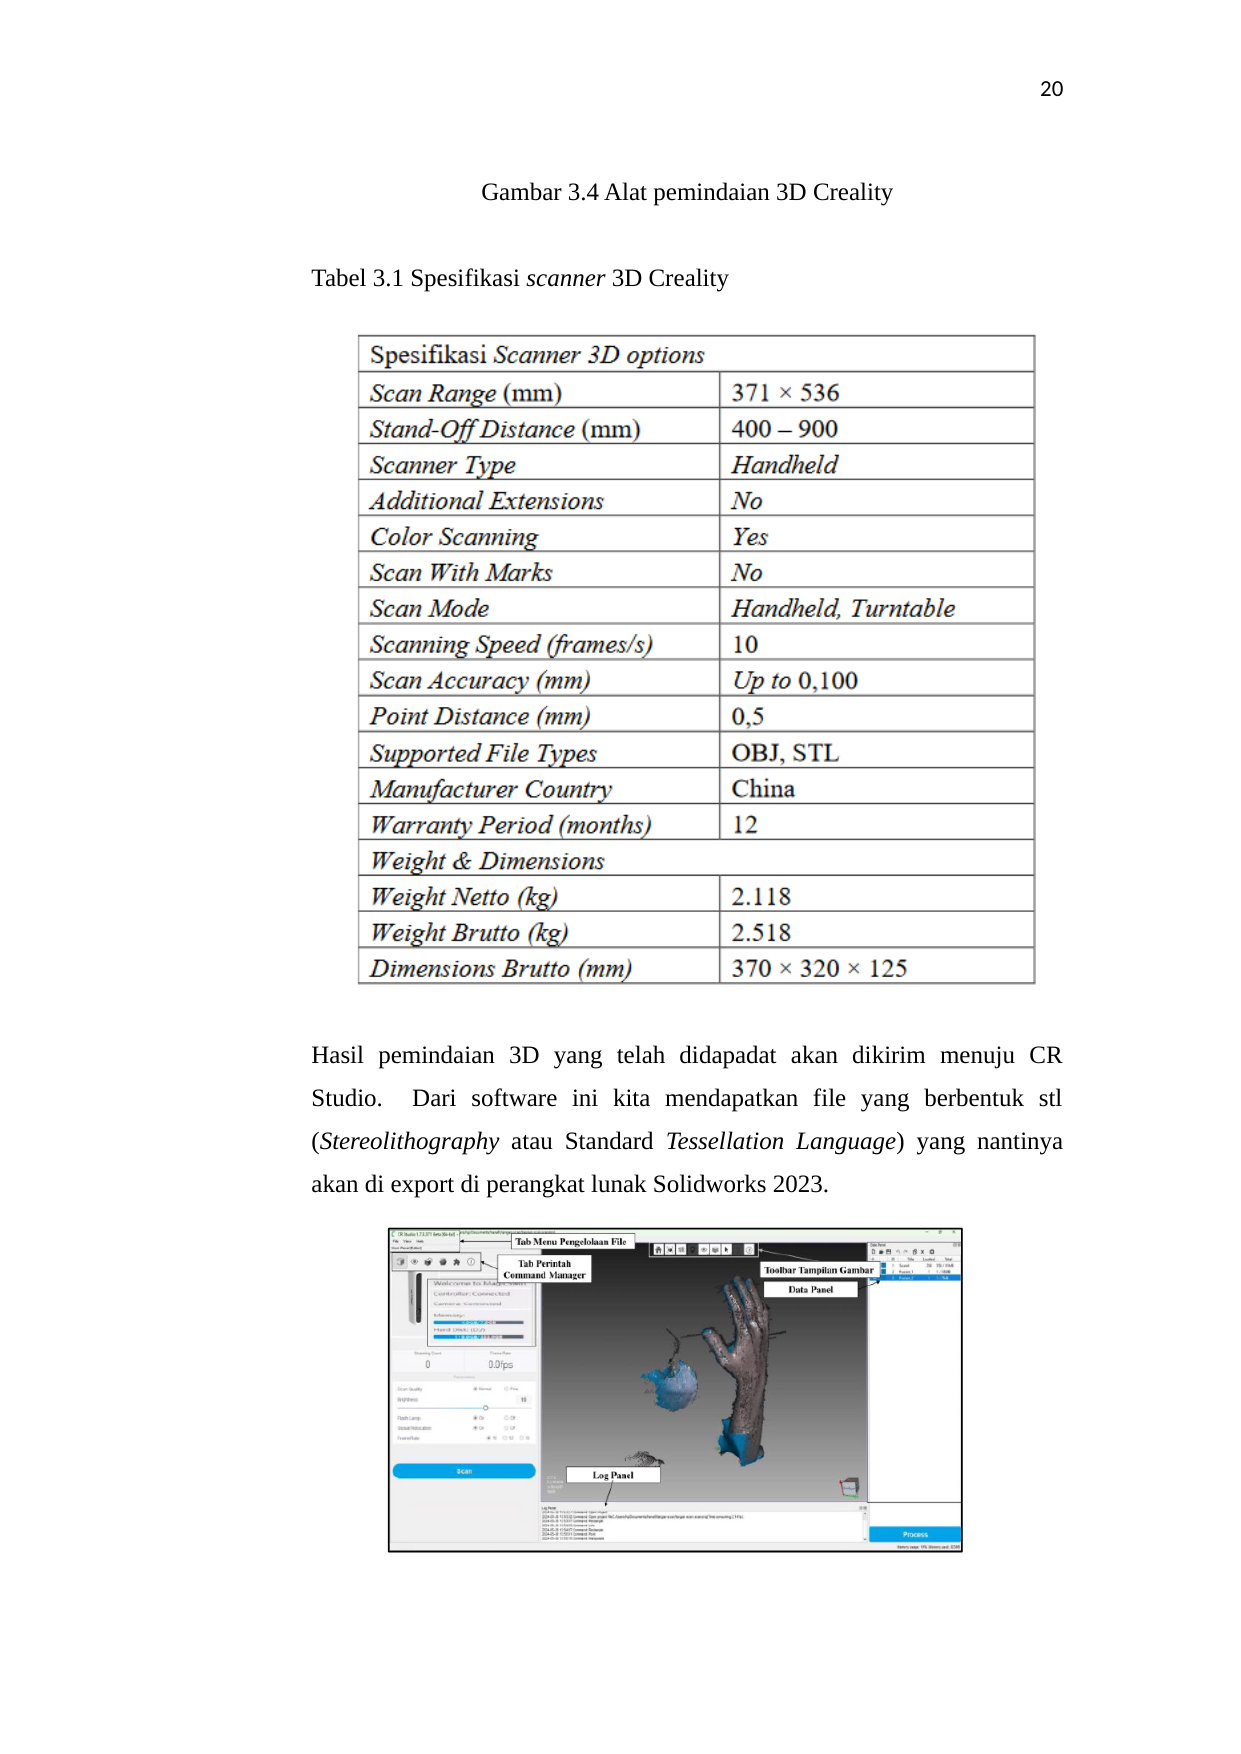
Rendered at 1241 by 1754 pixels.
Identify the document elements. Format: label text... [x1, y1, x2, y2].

picture [357, 334, 1039, 989]
list Gambar 3.4 Alat pemindaian 3D Creality [311, 177, 1063, 206]
list Tabel 3.1 Spesifikasi scanner 3D Creality [311, 263, 1063, 292]
picture [386, 1224, 965, 1556]
list Hasil pemindaian 3D yang telah didapadat akan dikirim menuju CR Studio. Dari software ini kita mendapatkan file yang berbentuk stl (Stereolithography atau Standard Tessellation Language) yang nantinya akan di export di perangkat lunak Solidworks 2023. [311, 1040, 1063, 1198]
